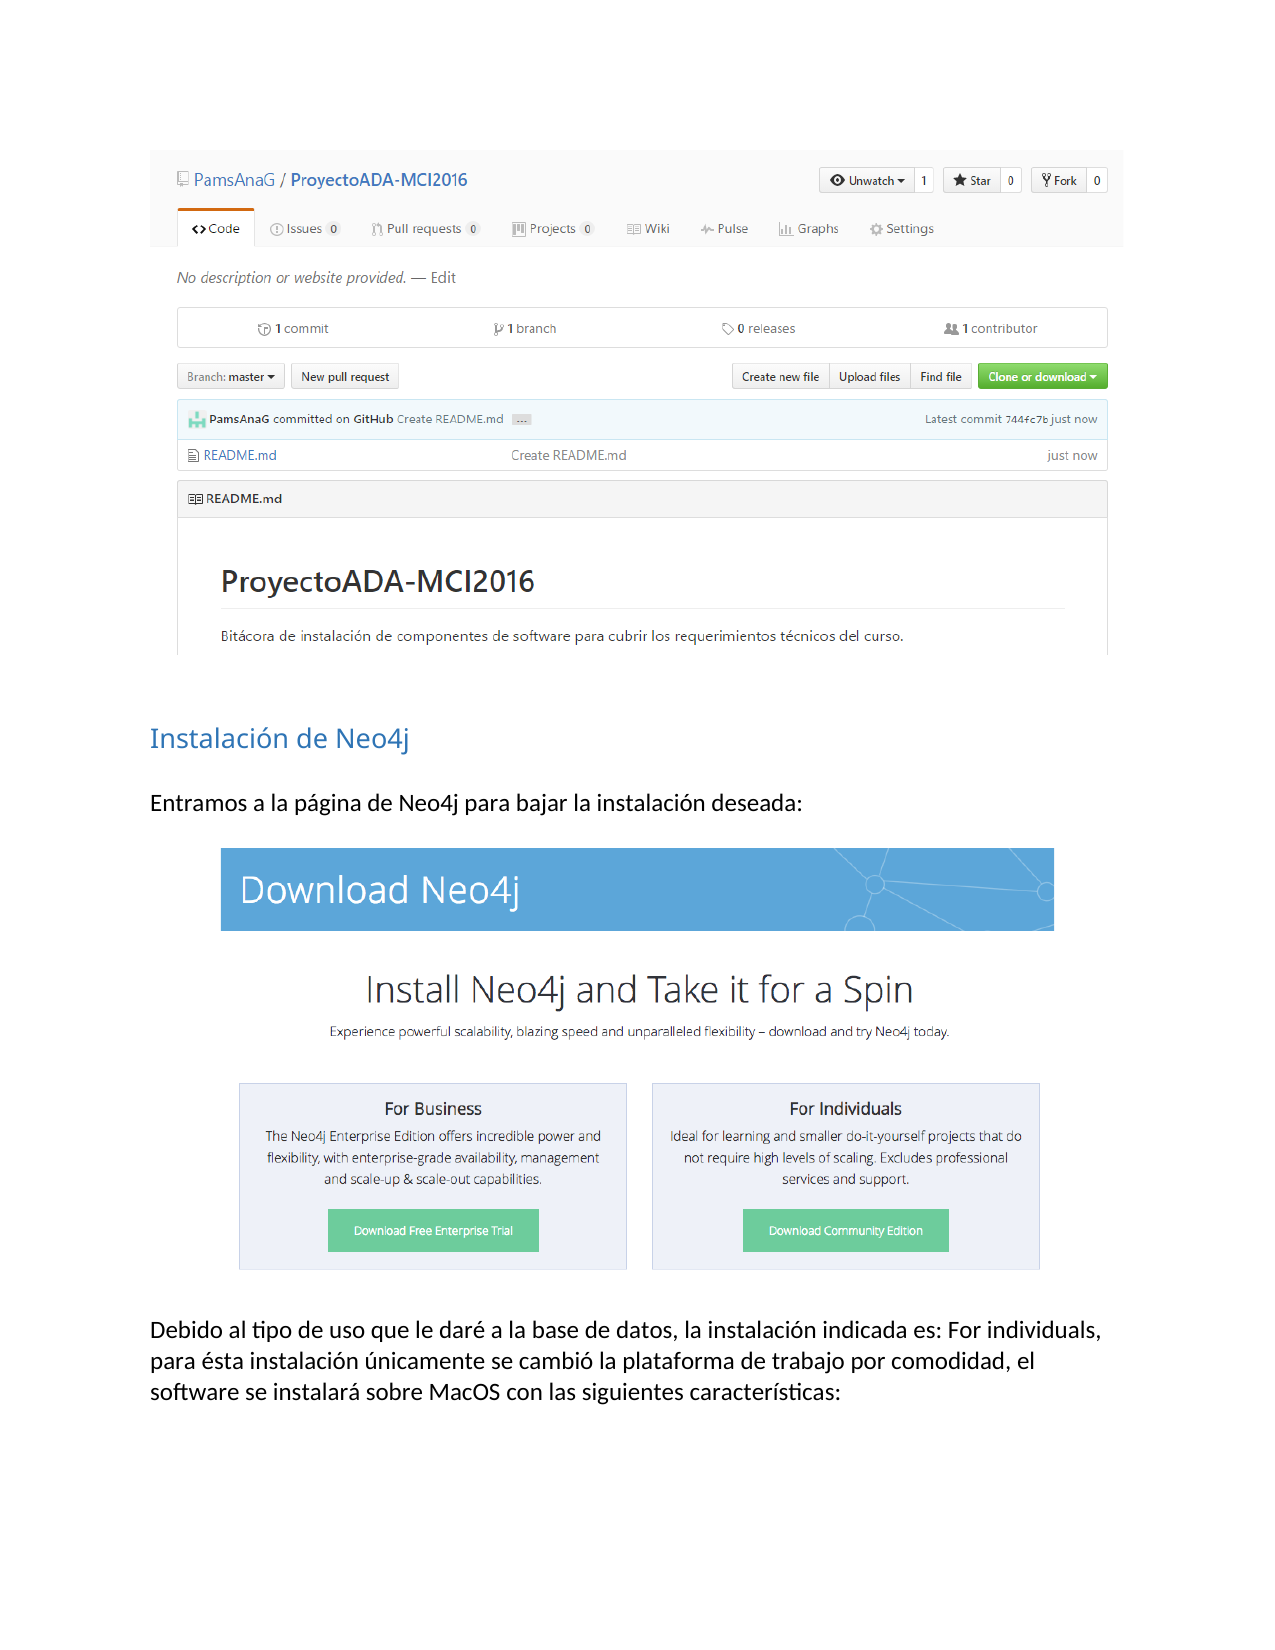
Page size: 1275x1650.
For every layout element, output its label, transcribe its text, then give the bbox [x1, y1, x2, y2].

picture [220, 848, 1055, 1284]
subtitle Instalación de Neo4j [150, 720, 1125, 757]
text Debido al tipo de uso que le daré a la base de datos, la instalación indicada es: For individuals, para ésta instalación únicamente se cambió la plataforma de trabajo por comodidad, el software se instalará sobre MacOS con las siguientes características: [150, 1314, 1125, 1406]
picture [150, 150, 1124, 655]
text Entramos a la página de Neo4j para bajar la instalación deseada: [150, 787, 1125, 818]
